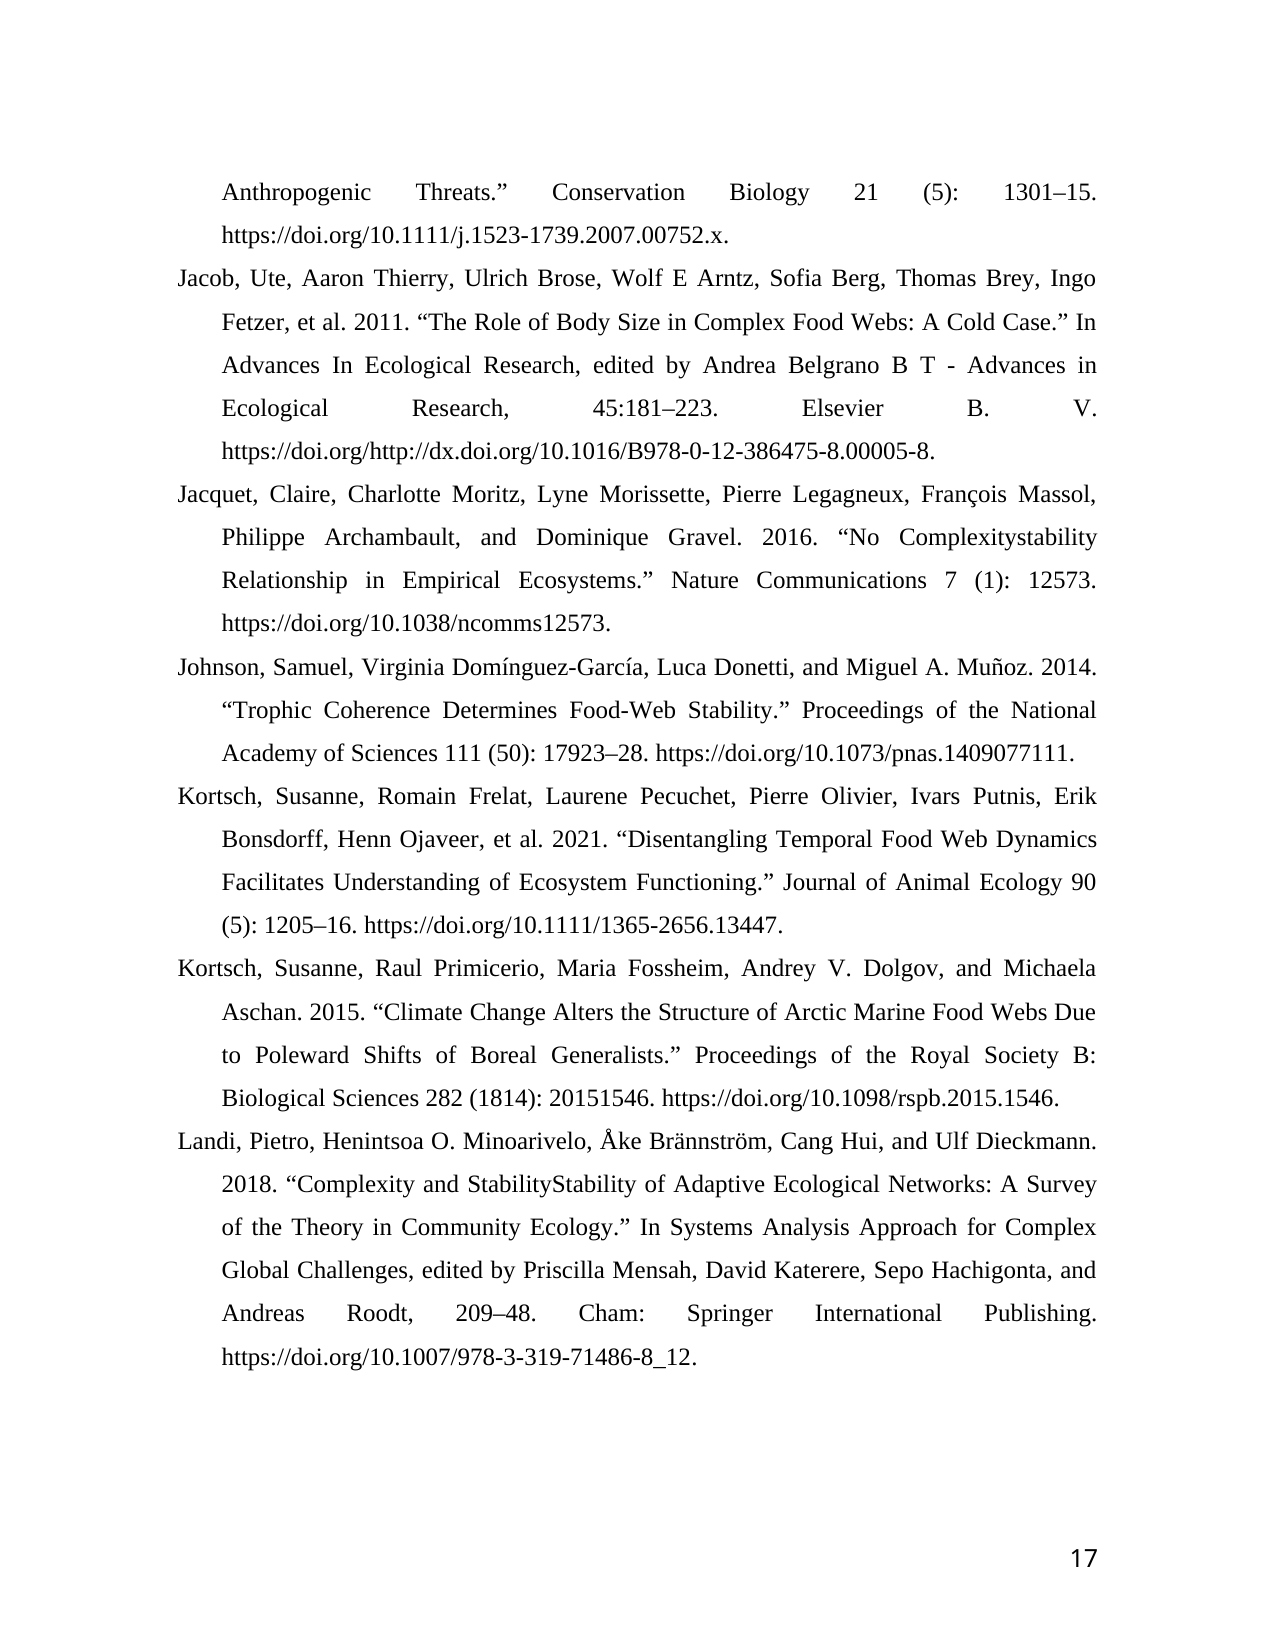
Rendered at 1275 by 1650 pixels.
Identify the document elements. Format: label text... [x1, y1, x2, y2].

text Jacob, Ute, Aaron Thierry, Ulrich Brose, Wolf E Arntz, Sofia Berg, Thomas Brey, Ingo Fetzer, et al. 2011. “The Role of Body Size in Complex Food Webs: A Cold Case.” In Advances In Ecological Research, edited by Andrea Belgrano B T - Advances in Ecological Research, 45:181–223. Elsevier B. V. https://doi.org/http://dx.doi.org/10.1016/B978-0-12-386475-8.00005-8. [177, 263, 1098, 465]
text Landi, Pietro, Henintsoa O. Minoarivelo, Åke Brännström, Cang Hui, and Ulf Dieckmann. 2018. “Complexity and StabilityStability of Adaptive Ecological Networks: A Survey of the Theory in Community Ecology.” In Systems Analysis Approach for Complex Global Challenges, edited by Priscilla Mensah, David Katerere, Sepo Hachigonta, and Andreas Roodt, 209–48. Cham: Springer International Publishing. https://doi.org/10.1007/978-3-319-71486-8_12. [177, 1126, 1098, 1370]
text Johnson, Samuel, Virginia Domínguez-García, Luca Donetti, and Miguel A. Muñoz. 2014. “Trophic Coherence Determines Food-Web Stability.” Proceedings of the National Academy of Sciences 111 (50): 17923–28. https://doi.org/10.1073/pnas.1409077111. [177, 652, 1098, 767]
text Kortsch, Susanne, Raul Primicerio, Maria Fossheim, Andrey V. Dolgov, and Michaela Aschan. 2015. “Climate Change Alters the Structure of Arctic Marine Food Webs Due to Poleward Shifts of Boreal Generalists.” Proceedings of the Royal Society B: Biological Sciences 282 (1814): 20151546. https://doi.org/10.1098/rspb.2015.1546. [177, 953, 1098, 1112]
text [177, 177, 1098, 249]
text Kortsch, Susanne, Romain Frelat, Laurene Pecuchet, Pierre Olivier, Ivars Putnis, Erik Bonsdorff, Henn Ojaveer, et al. 2021. “Disentangling Temporal Food Web Dynamics Facilitates Understanding of Ecosystem Functioning.” Journal of Animal Ecology 90 (5): 1205–16. https://doi.org/10.1111/1365-2656.13447. [177, 781, 1098, 939]
text Jacquet, Claire, Charlotte Moritz, Lyne Morissette, Pierre Legagneux, François Massol, Philippe Archambault, and Dominique Gravel. 2016. “No Complexitystability Relationship in Empirical Ecosystems.” Nature Communications 7 (1): 12573. https://doi.org/10.1038/ncomms12573. [177, 479, 1098, 637]
